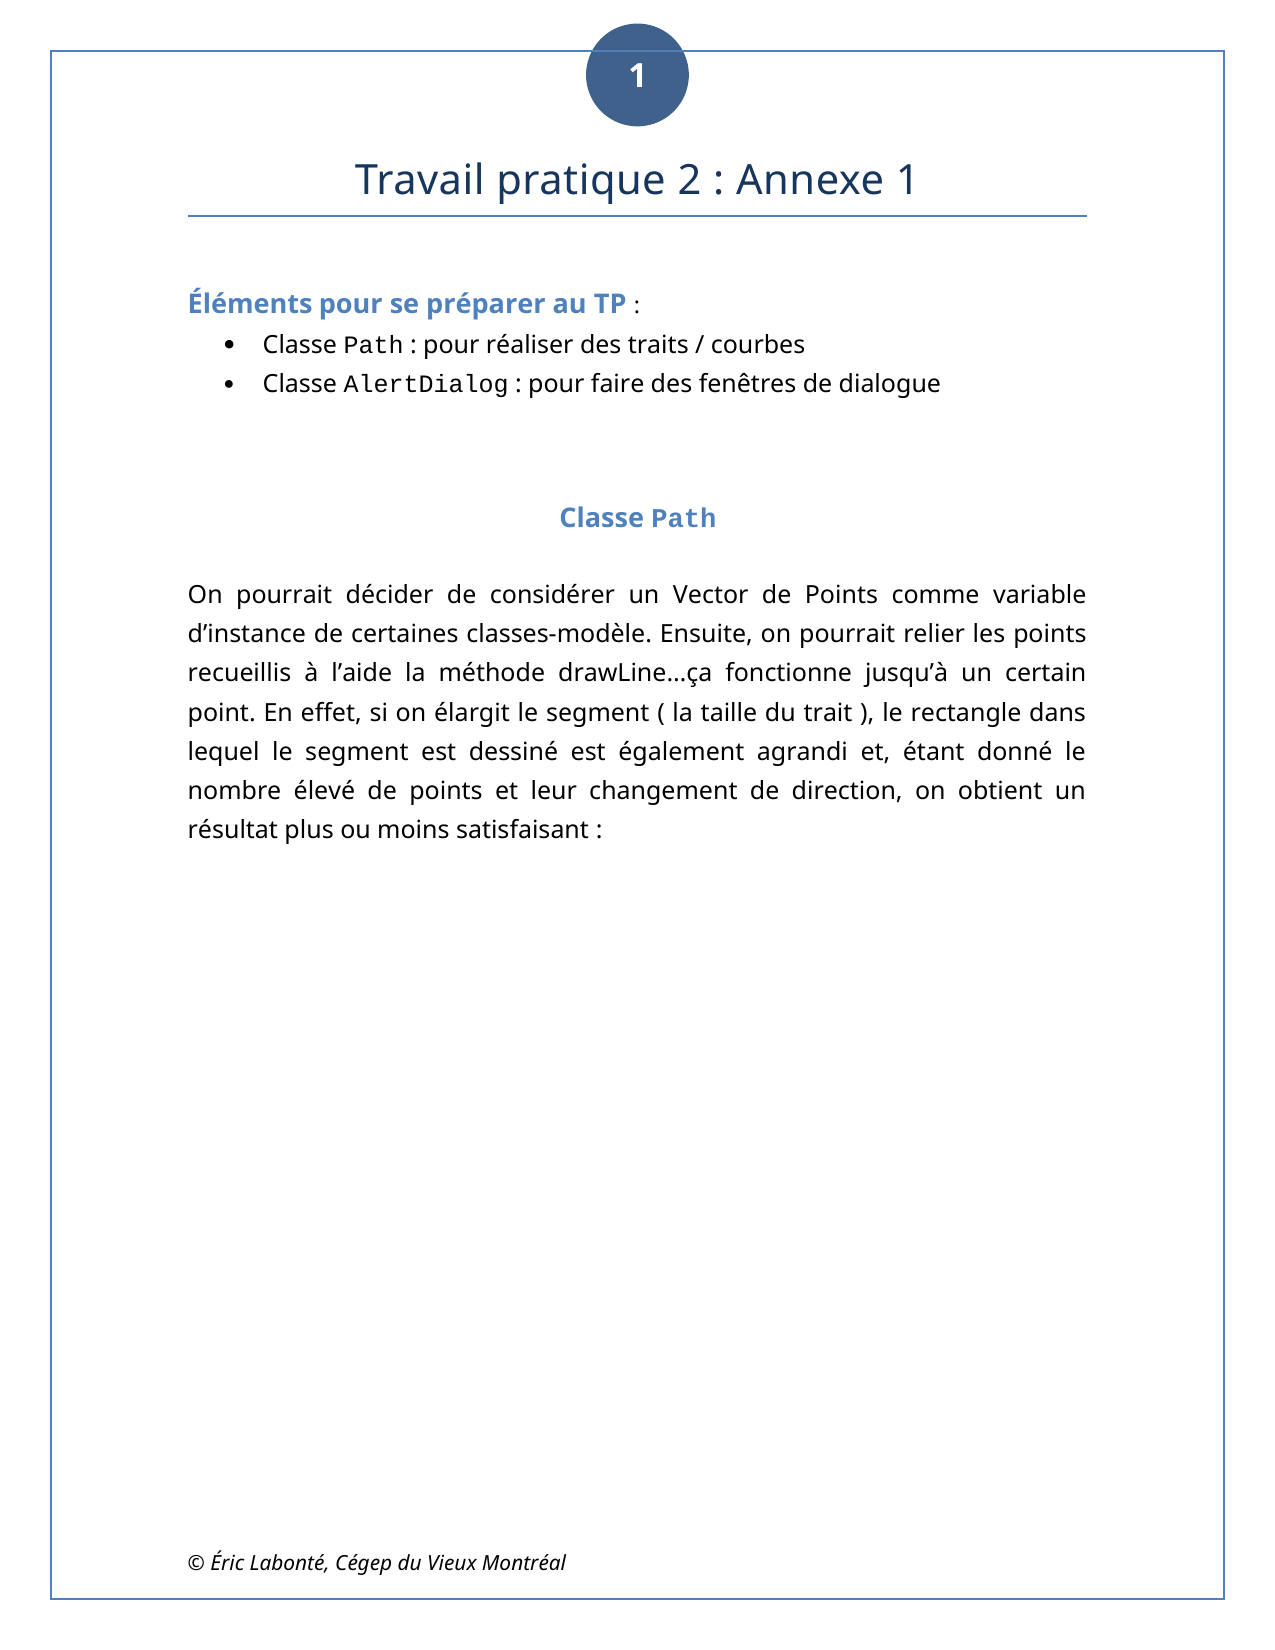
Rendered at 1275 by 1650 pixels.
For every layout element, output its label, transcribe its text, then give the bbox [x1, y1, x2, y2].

subtitle Classe Path [187, 498, 1087, 535]
list Classe AlertDialog : pour faire des fenêtres de dialogue [225, 366, 1087, 400]
text Éléments pour se préparer au TP : [187, 284, 1087, 321]
list Classe Path : pour réaliser des traits / courbes [225, 327, 1087, 361]
text On pourrait décider de considérer un Vector de Points comme variable d’instance de certaines classes-modèle. Ensuite, on pourrait relier les points recueillis à l’aide la méthode drawLine…ça fonctionne jusqu’à un certain point. En effet, si on élargit le segment ( la taille du trait ), le rectangle dans lequel le segment est dessiné est également agrandi et, étant donné le nombre élevé de points et leur changement de direction, on obtient un résultat plus ou moins satisfaisant : [187, 577, 1087, 846]
title Travail pratique 2 : Annexe 1 [187, 150, 1087, 217]
